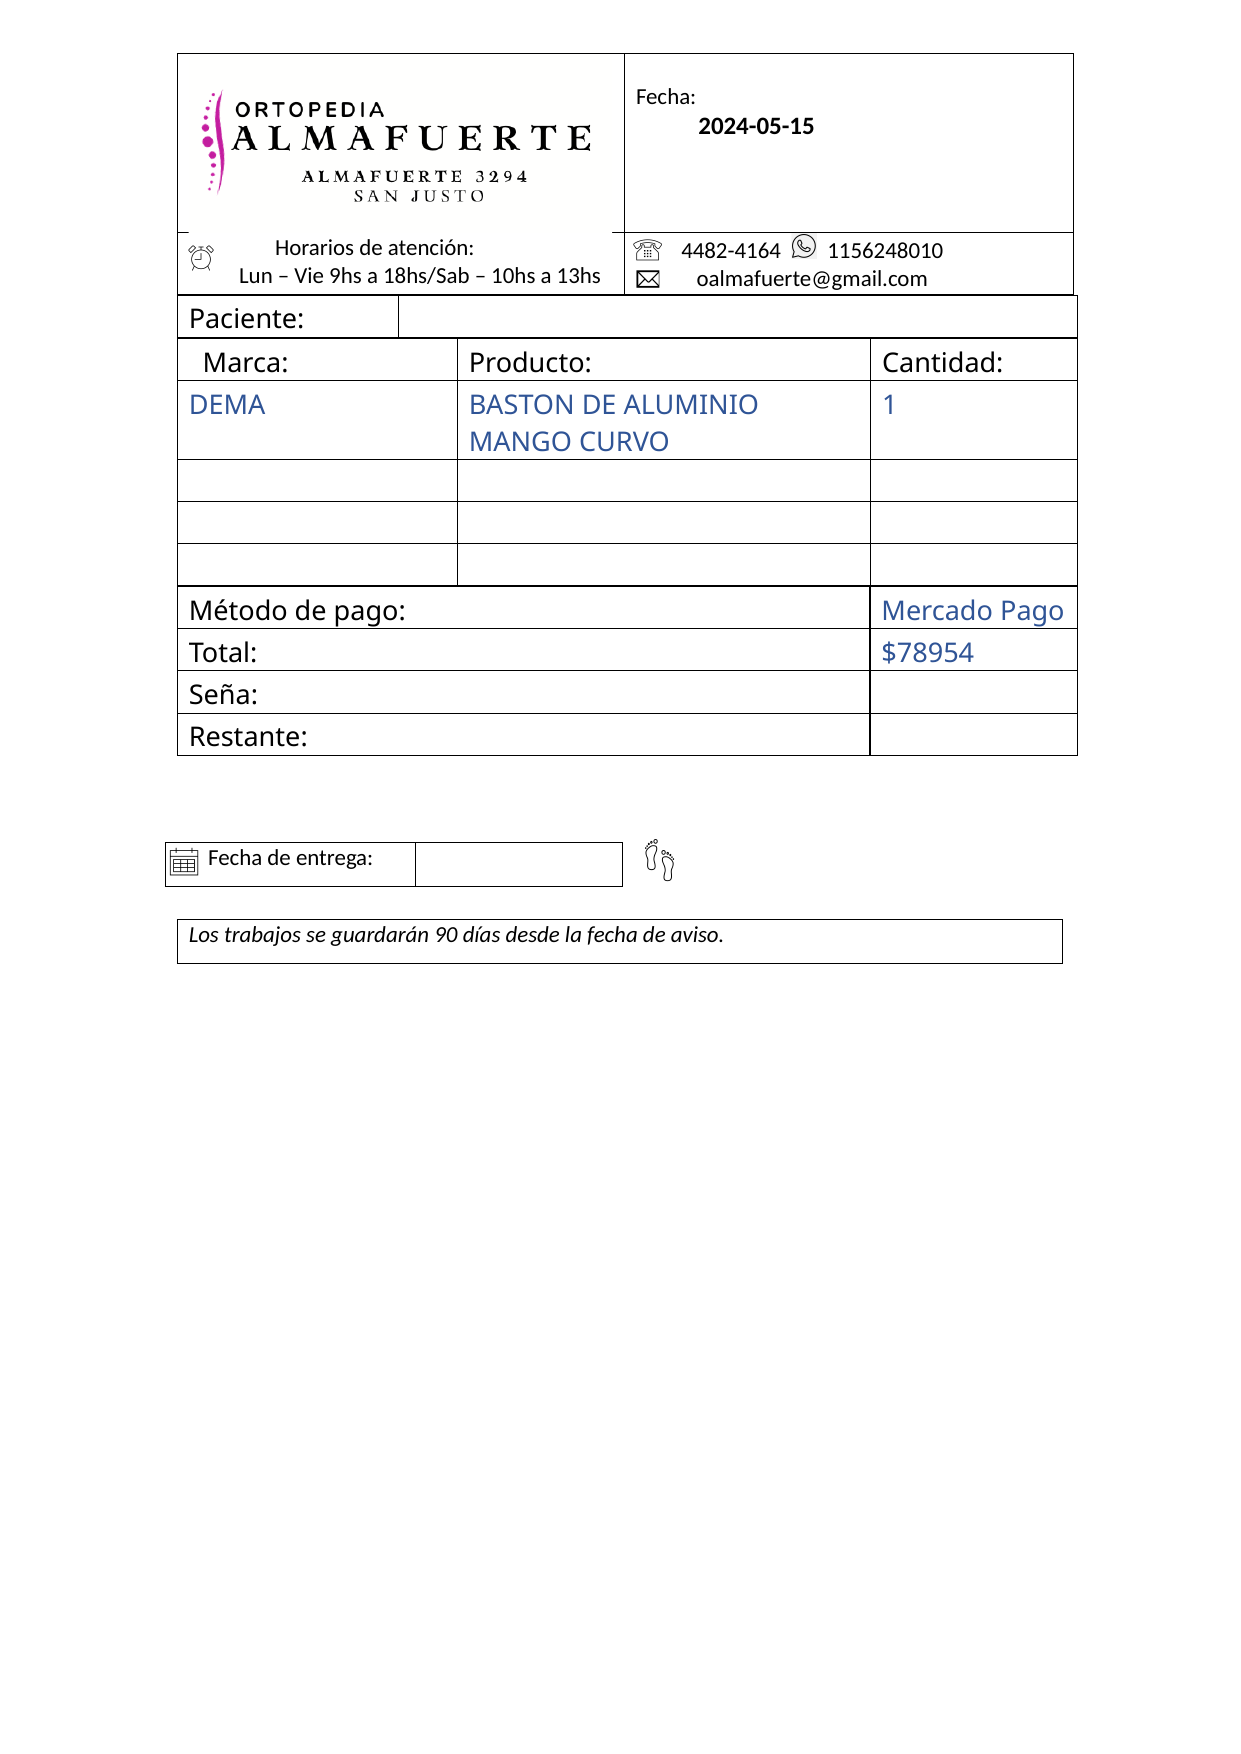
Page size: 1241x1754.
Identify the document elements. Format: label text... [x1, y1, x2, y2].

table_cell [178, 460, 457, 501]
table_header Fecha: 2024-05-15 [625, 54, 1073, 232]
table_cell 1 [871, 381, 1077, 459]
picture [165, 842, 204, 881]
table_cell [178, 544, 457, 585]
picture [183, 240, 215, 272]
table_header [399, 296, 1077, 337]
table_header [416, 843, 622, 886]
table_cell [871, 460, 1077, 501]
table_header Marca: [178, 339, 457, 380]
table_cell Seña: [178, 671, 869, 712]
table_cell Restante: [178, 714, 869, 754]
table_cell DEMA [178, 381, 457, 459]
table_header Los trabajos se guardarán 90 días desde la fecha de aviso. [178, 920, 1062, 962]
table_cell 4482-4164 1156248010 oalmafuerte@gmail.com [625, 233, 1073, 294]
table_cell [178, 502, 457, 543]
table_cell [871, 502, 1077, 543]
picture [791, 233, 817, 259]
table_cell [458, 544, 870, 585]
table_header Producto: [458, 339, 870, 380]
table_header [178, 54, 188, 232]
picture [188, 54, 613, 233]
table_cell [871, 544, 1077, 585]
table_header [613, 54, 624, 232]
table_cell BASTON DE ALUMINIO MANGO CURVO [458, 381, 870, 459]
table_header Fecha de entrega: [166, 843, 415, 886]
table_cell [871, 714, 1077, 754]
table_header Método de pago: [178, 587, 869, 628]
picture [631, 233, 663, 291]
table_cell [458, 460, 870, 501]
table_cell Horarios de atención: Lun – Vie 9hs a 18hs/Sab – 10hs a 13hs [178, 233, 624, 294]
table_cell [458, 502, 870, 543]
table_cell Total: [178, 629, 869, 670]
table_cell [871, 671, 1077, 712]
table_header Cantidad: [871, 339, 1077, 380]
picture [637, 837, 682, 883]
table_header Mercado Pago [871, 587, 1077, 628]
table_header Paciente: [178, 296, 398, 337]
table_cell $78954 [871, 629, 1077, 670]
